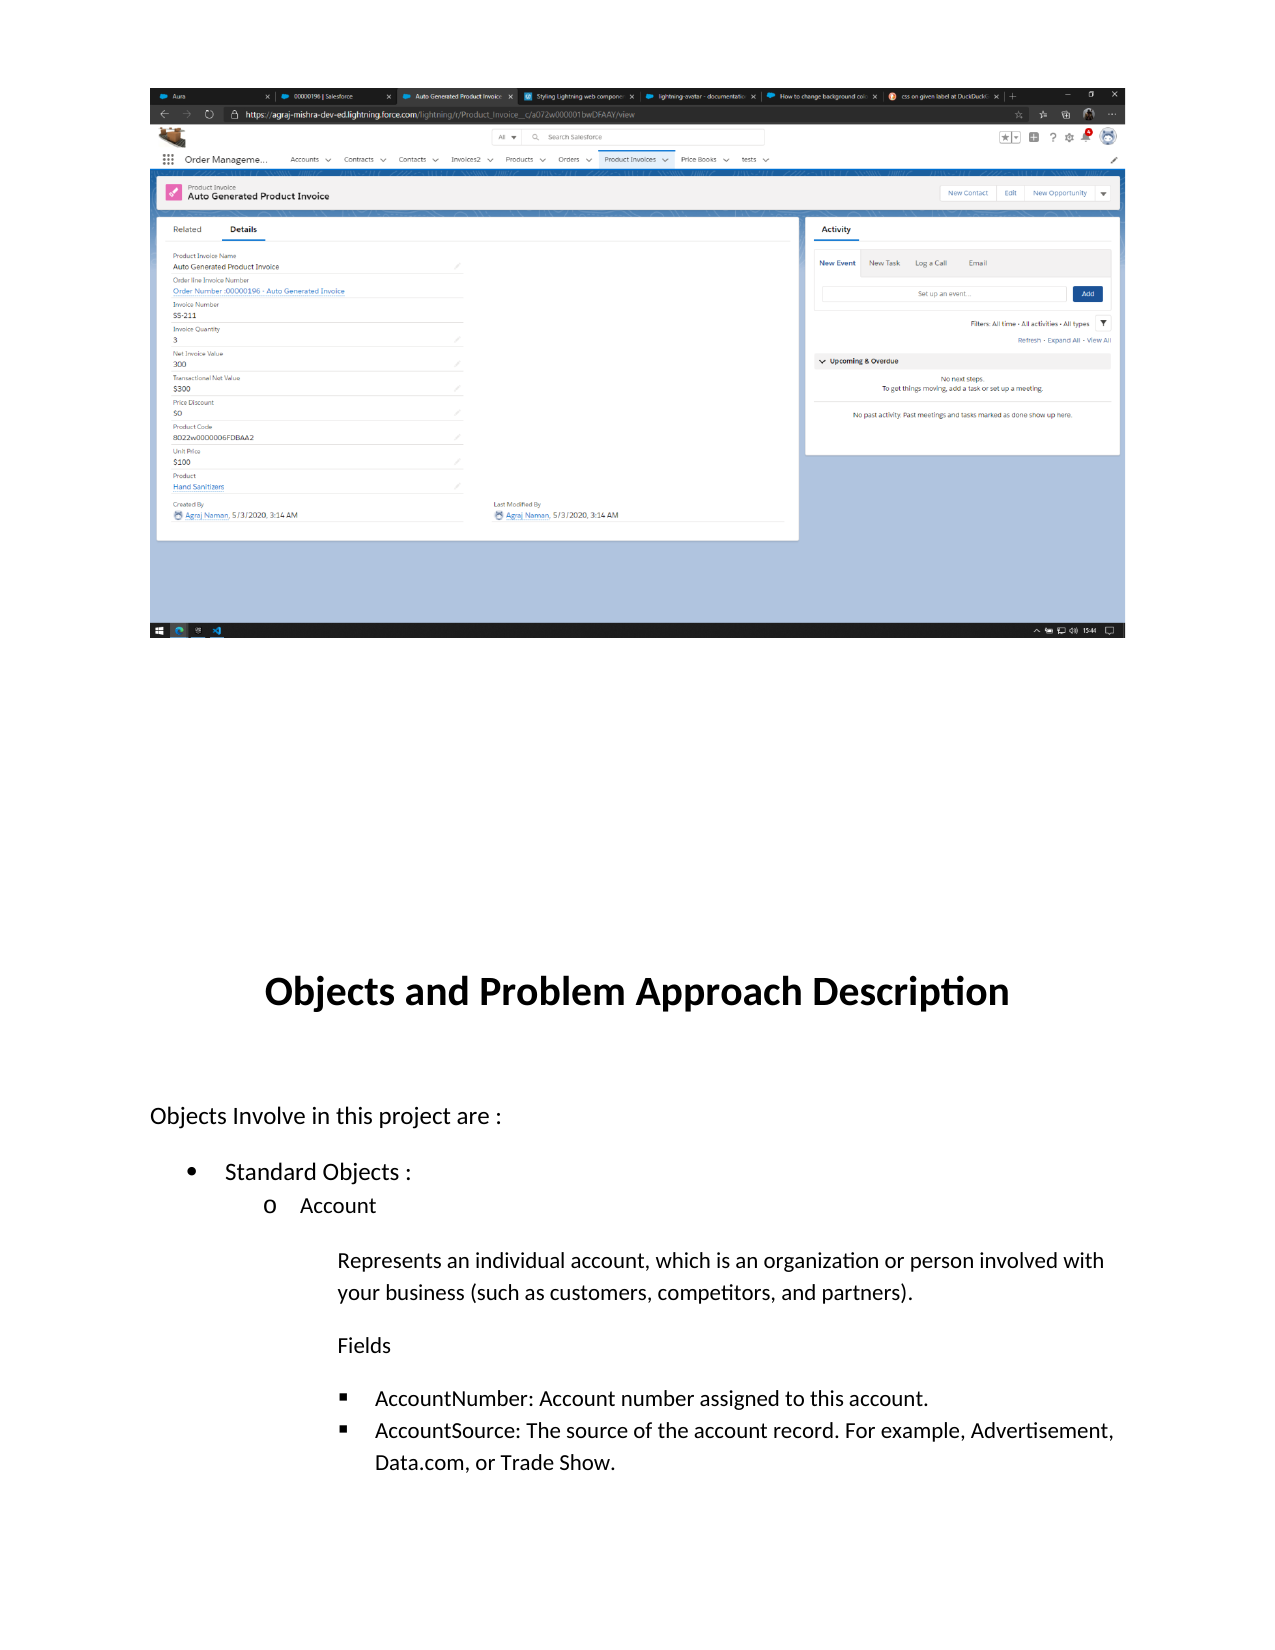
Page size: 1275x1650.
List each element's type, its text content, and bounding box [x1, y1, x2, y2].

text Objects and Problem Approach Description [150, 965, 1125, 1016]
list Standard Objects : [187, 1156, 1125, 1186]
list AccountSource: The source of the account record. For example, Advertisement, Data.com, or Trade Show. [337, 1416, 1125, 1476]
text Represents an individual account, which is an organization or person involved with your business (such as customers, competitors, and partners). [337, 1246, 1125, 1306]
list Account [262, 1191, 1125, 1221]
picture [150, 88, 1125, 638]
text Objects Involve in this project are : [150, 1100, 1125, 1130]
list AccountNumber: Account number assigned to this account. [337, 1384, 1125, 1412]
text Fields [337, 1331, 1125, 1359]
